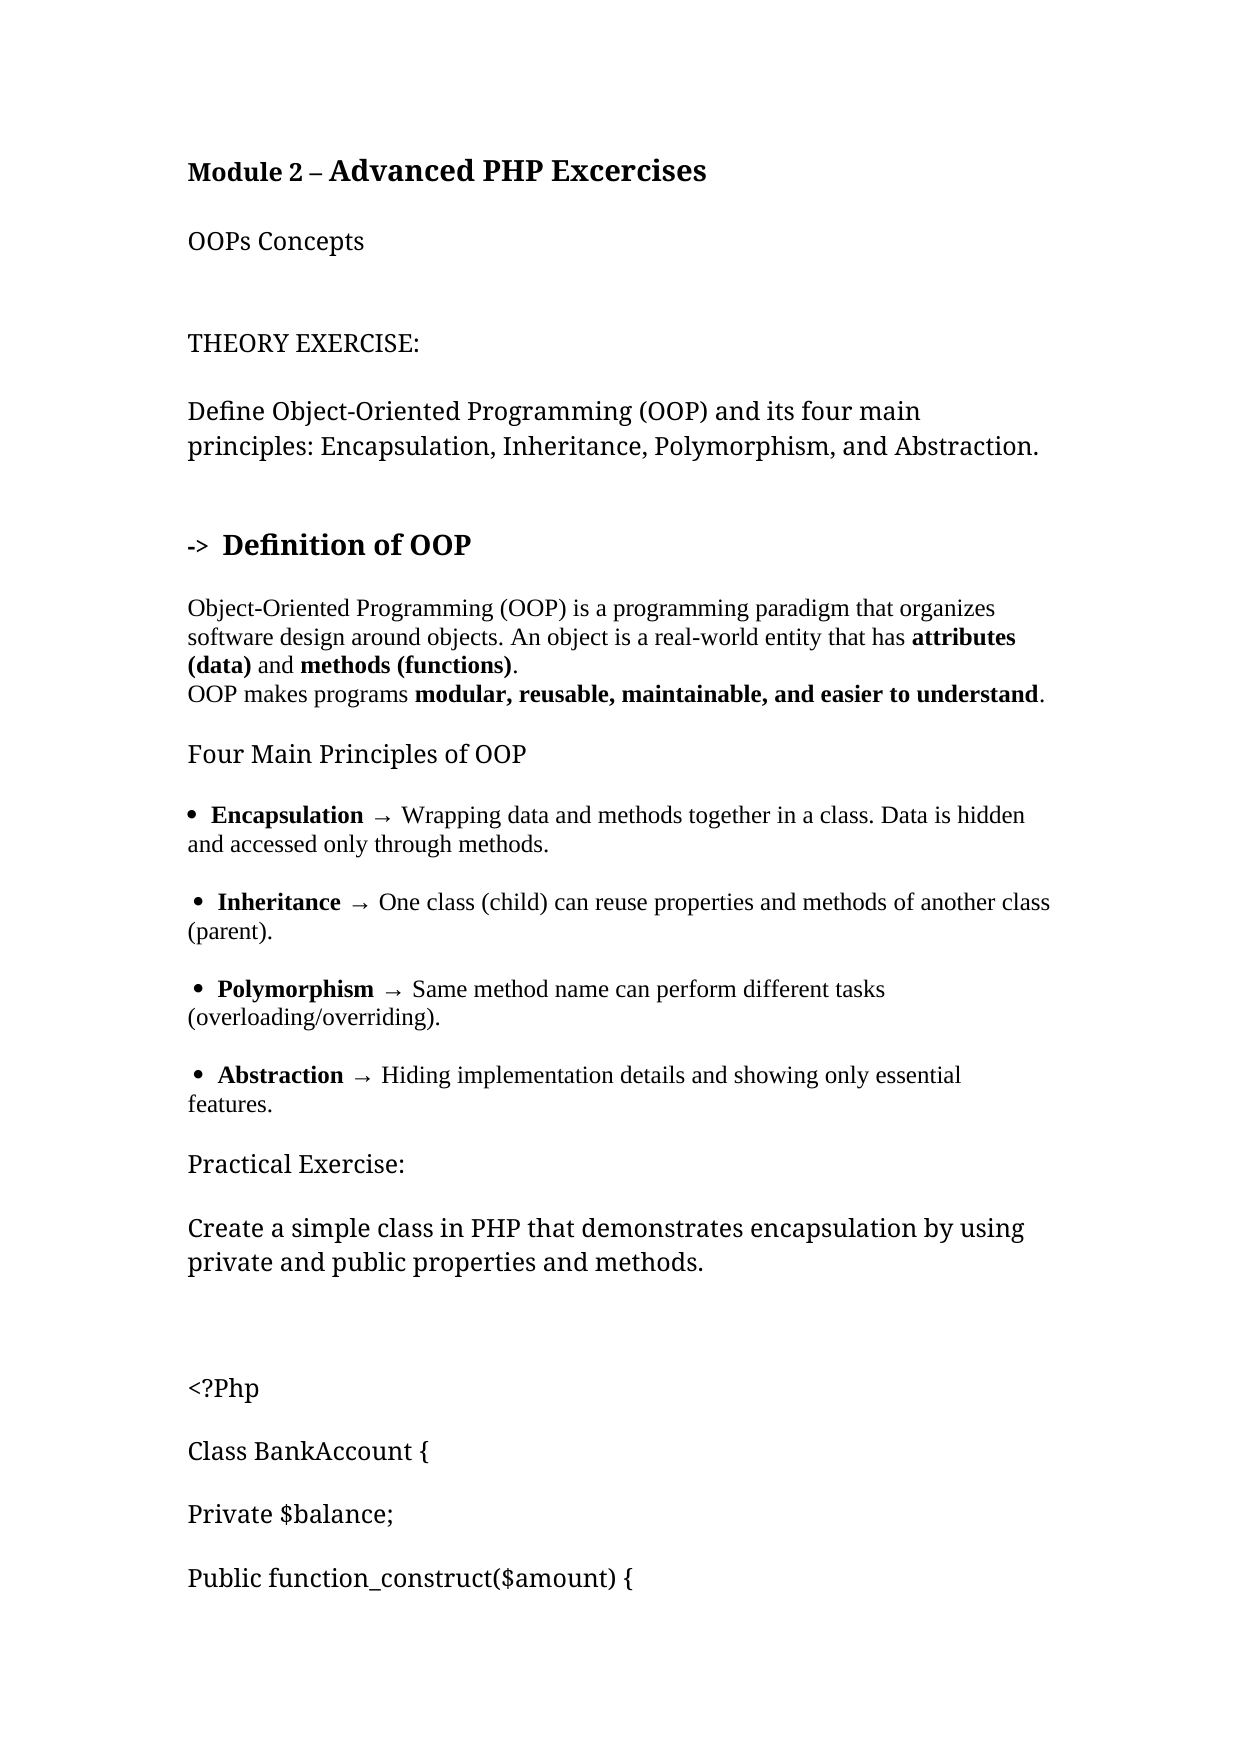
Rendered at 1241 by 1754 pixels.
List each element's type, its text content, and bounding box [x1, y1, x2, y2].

subtitle -> Definition of OOP [187, 525, 1053, 564]
text · Polymorphism → Same method name can perform different tasks (overloading/overriding). [187, 974, 1053, 1031]
text · Encapsulation → Wrapping data and methods together in a class. Data is hidden and accessed only through methods. [187, 800, 1053, 858]
text Practical Exercise: [187, 1147, 1053, 1181]
text Private $balance; [187, 1497, 1053, 1531]
text · Abstraction → Hiding implementation details and showing only essential features. [187, 1060, 1053, 1118]
text Module 2 – Advanced PHP Excercises [187, 150, 1053, 190]
text Define Object-Oriented Programming (OOP) and its four main principles: Encapsulation, Inheritance, Polymorphism, and Abstraction. [187, 394, 1053, 462]
text Object-Oriented Programming (OOP) is a programming paradigm that organizes software design around objects. An object is a real-world entity that has attributes (data) and methods (functions). OOP makes programs modular, reusable, maintainable, and easier to understand. [187, 593, 1053, 708]
text Class BankAccount { [187, 1434, 1053, 1468]
text OOPs Concepts [187, 224, 1053, 258]
text Create a simple class in PHP that demonstrates encapsulation by using private and public properties and methods. [187, 1210, 1053, 1278]
text Public function_construct($amount) { [187, 1560, 1053, 1594]
text THEORY EXERCISE: [187, 326, 1053, 360]
text <?Php [187, 1371, 1053, 1405]
text · Inheritance → One class (child) can reuse properties and methods of another class (parent). [187, 887, 1053, 944]
text Four Main Principles of OOP [187, 737, 1053, 771]
